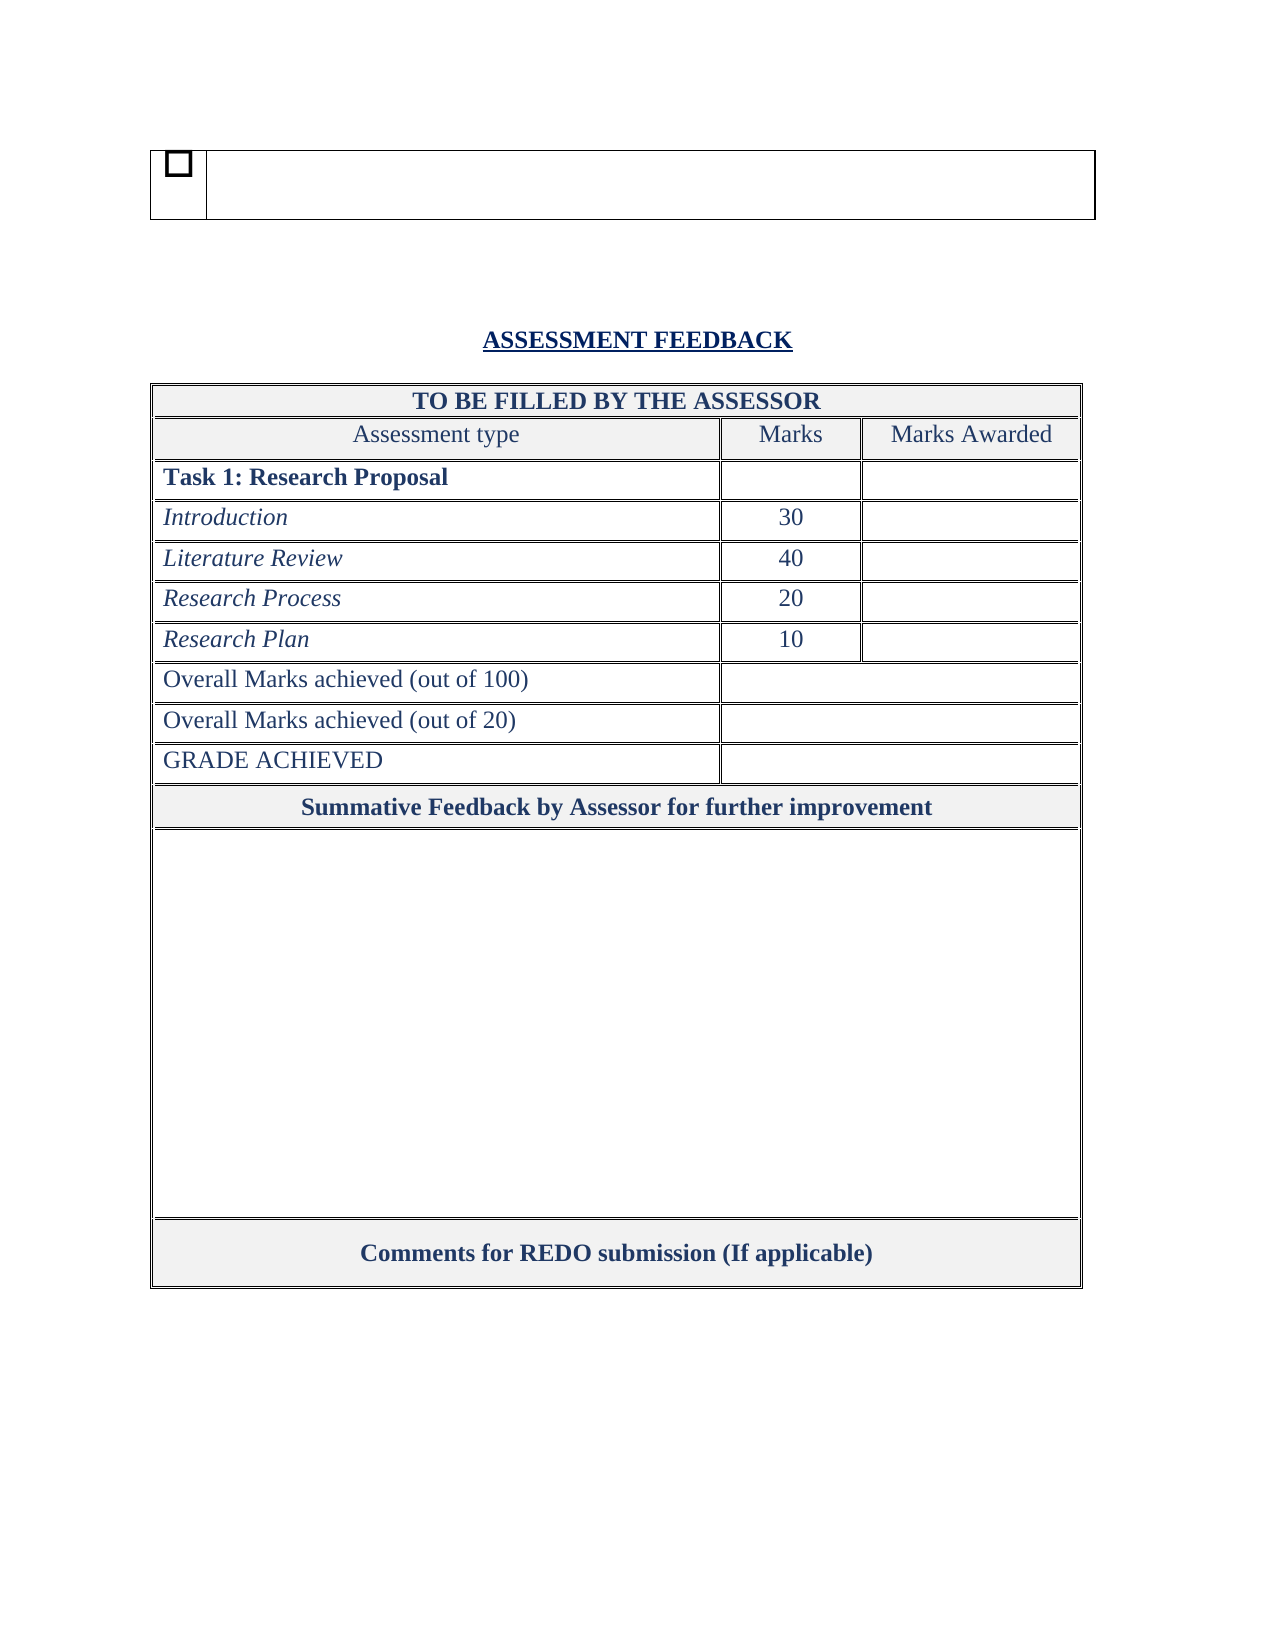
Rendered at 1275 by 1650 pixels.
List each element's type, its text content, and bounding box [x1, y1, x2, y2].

table_cell 20 [722, 583, 860, 621]
table_cell [151, 151, 206, 219]
table_cell [722, 702, 1080, 742]
table_cell Summative Feedback by Assessor for further improvement [152, 783, 1082, 827]
table_cell Assessment type [153, 416, 719, 459]
table_cell Research Process [152, 580, 720, 621]
table_cell [863, 459, 1080, 499]
table_cell [863, 540, 1080, 580]
table_cell 10 [722, 624, 860, 661]
table_cell 30 [722, 502, 860, 540]
table_cell Marks [722, 419, 860, 459]
table_cell Overall Marks achieved (out of 100) [152, 661, 720, 702]
table_cell GRADE ACHIEVED [152, 742, 720, 783]
table_cell Research Plan [153, 621, 719, 661]
table_cell Task 1: Research Proposal [153, 459, 719, 499]
table_cell Marks Awarded [863, 416, 1080, 459]
table_cell [722, 462, 860, 499]
table_cell [861, 580, 1082, 621]
table_cell [863, 621, 1080, 661]
table_cell 40 [722, 543, 860, 580]
text ASSESSMENT FEEDBACK [150, 325, 1125, 354]
table_cell Comments for REDO submission (If applicable) [153, 1217, 1080, 1286]
table_cell [720, 742, 1082, 783]
table_cell Introduction [152, 499, 720, 540]
table_cell [720, 661, 1082, 702]
table_cell Overall Marks achieved (out of 20) [153, 702, 719, 742]
table_header TO BE FILLED BY THE ASSESSOR [153, 386, 1080, 416]
table_cell Literature Review [153, 540, 719, 580]
table_cell [152, 827, 1082, 1217]
table_cell [861, 499, 1082, 540]
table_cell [207, 151, 1094, 219]
